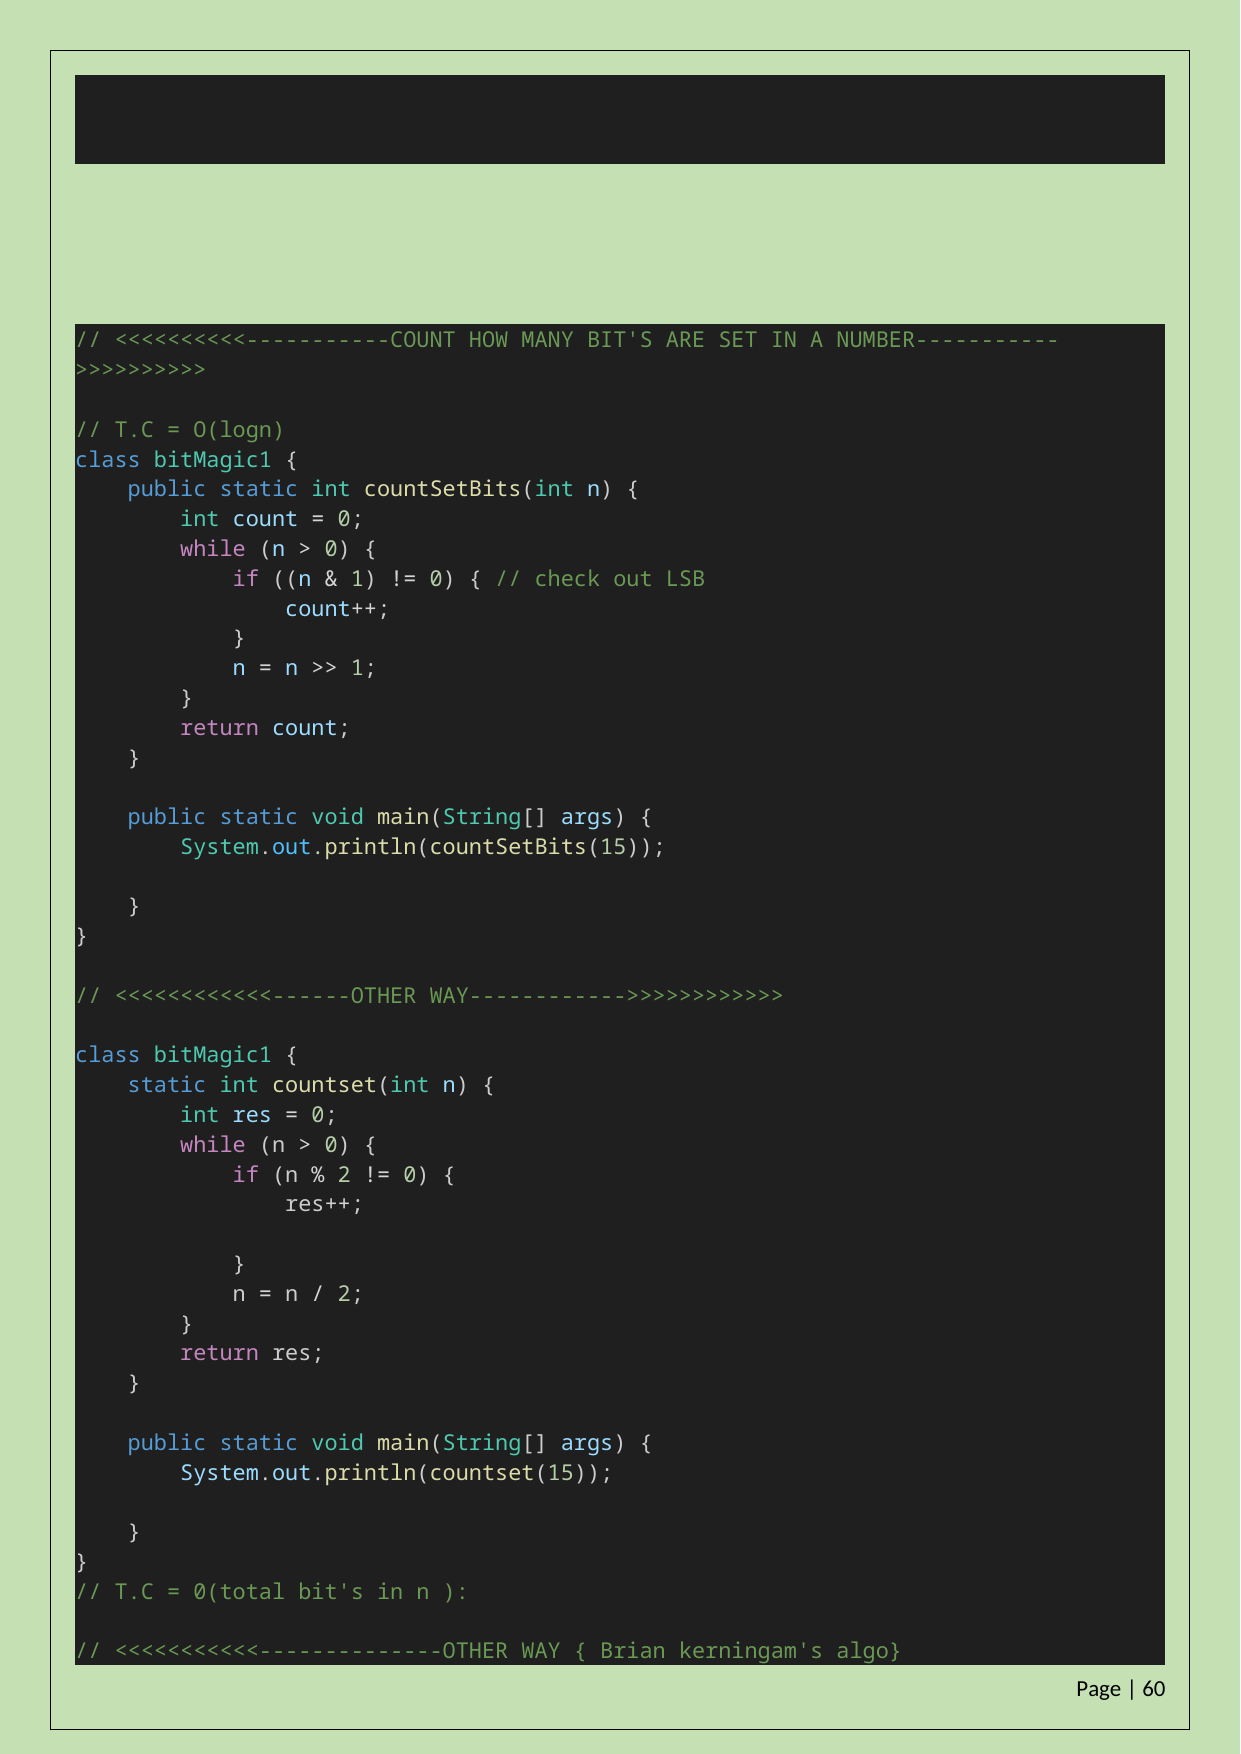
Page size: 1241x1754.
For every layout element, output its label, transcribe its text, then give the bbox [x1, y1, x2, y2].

text class bitMagic1 { [75, 444, 1165, 473]
text while (n > 0) { [75, 1129, 1165, 1159]
text static int countset(int n) { [75, 1069, 1165, 1099]
text } [75, 622, 1165, 652]
text return count; [75, 712, 1165, 742]
text res++; [75, 1188, 1165, 1218]
text n = n >> 1; [75, 652, 1165, 682]
text } [75, 682, 1165, 712]
text System.out.println(countset(15)); [75, 1457, 1165, 1486]
text // <<<<<<<<<<-----------COUNT HOW MANY BIT'S ARE SET IN A NUMBER----------->>>>>>>>>> [75, 324, 1165, 384]
text } [75, 1308, 1165, 1337]
text } [75, 1367, 1165, 1397]
text int count = 0; [75, 503, 1165, 533]
text n = n / 2; [75, 1278, 1165, 1308]
text } [75, 920, 1165, 950]
text } [75, 1546, 1165, 1576]
text public static void main(String[] args) { [75, 801, 1165, 831]
text // T.C = 0(total bit's in n ): [75, 1576, 1165, 1606]
text if (n % 2 != 0) { [75, 1159, 1165, 1188]
text int res = 0; [75, 1099, 1165, 1129]
text public static int countSetBits(int n) { [75, 473, 1165, 503]
text } [75, 1248, 1165, 1278]
text } [75, 891, 1165, 920]
text if ((n & 1) != 0) { // check out LSB [75, 563, 1165, 593]
text count++; [75, 593, 1165, 622]
text } [75, 742, 1165, 771]
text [75, 1427, 1165, 1457]
text // T.C = O(logn) [75, 414, 1165, 444]
text while (n > 0) { [75, 533, 1165, 563]
text // <<<<<<<<<<<<------OTHER WAY------------>>>>>>>>>>>> [75, 980, 1165, 1010]
text // <<<<<<<<<<<--------------OTHER WAY { Brian kerningam's algo} [75, 1635, 1165, 1665]
text } [75, 1516, 1165, 1546]
text System.out.println(countSetBits(15)); [75, 831, 1165, 861]
text class bitMagic1 { [75, 1039, 1165, 1069]
text return res; [75, 1337, 1165, 1367]
